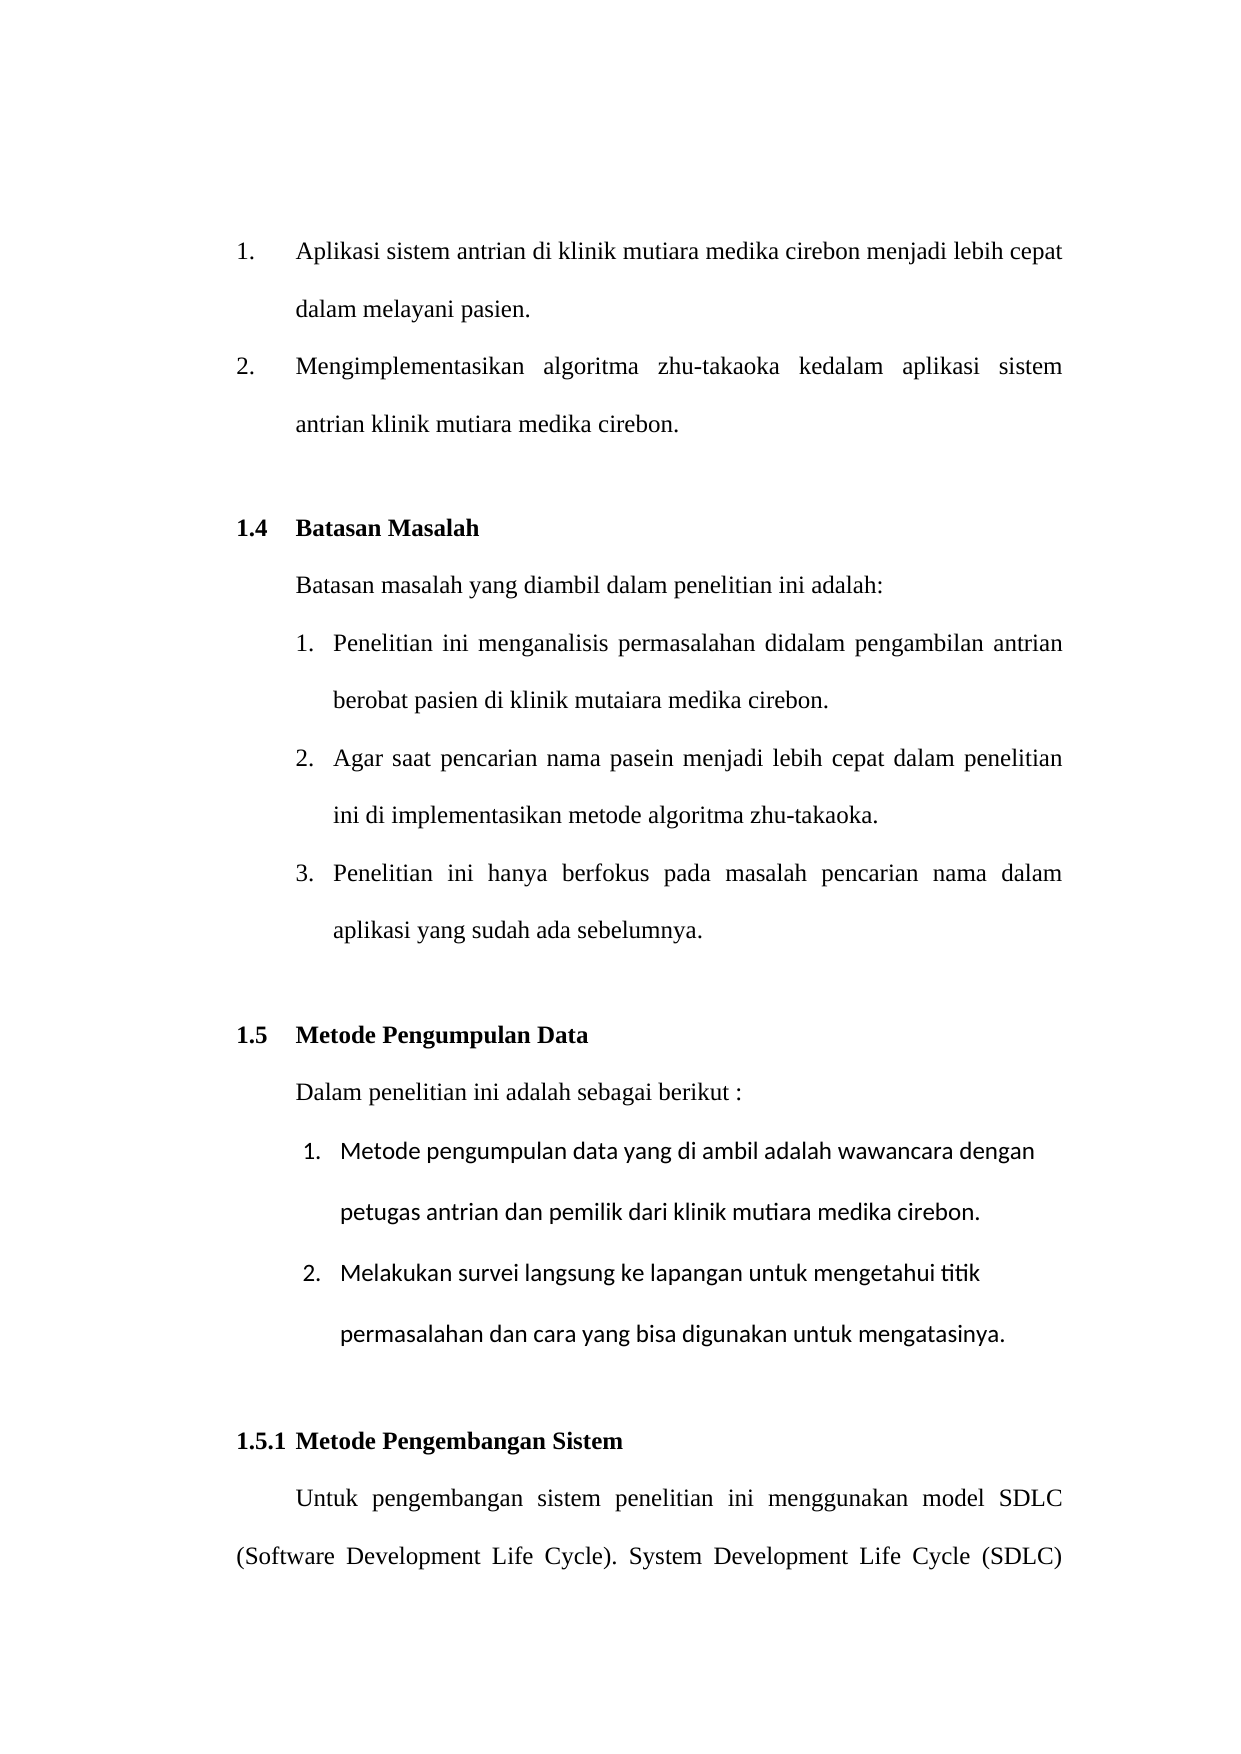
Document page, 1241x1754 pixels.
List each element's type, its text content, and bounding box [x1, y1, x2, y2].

list Mengimplementasikan algoritma zhu-takaoka kedalam aplikasi sistem antrian klinik mutiara medika cirebon. [236, 351, 1063, 437]
list Penelitian ini hanya berfokus pada masalah pencarian nama dalam aplikasi yang sudah ada sebelumnya. [295, 858, 1063, 944]
list Metode pengumpulan data yang di ambil adalah wawancara dengan petugas antrian dan pemilik dari klinik mutiara medika cirebon. [302, 1135, 1063, 1227]
list Metode Pengembangan Sistem [236, 1426, 1063, 1455]
list Penelitian ini menganalisis permasalahan didalam pengambilan antrian berobat pasien di klinik mutaiara medika cirebon. [295, 628, 1063, 714]
list Batasan Masalah [236, 513, 1063, 542]
text Batasan masalah yang diambil dalam penelitian ini adalah: [236, 571, 1063, 599]
text Dalam penelitian ini adalah sebagai berikut : [236, 1077, 1063, 1106]
list Metode Pengumpulan Data [236, 1020, 1063, 1049]
list Melakukan survei langsung ke lapangan untuk mengetahui titik permasalahan dan cara yang bisa digunakan untuk mengatasinya. [302, 1257, 1063, 1349]
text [236, 1483, 1063, 1570]
list Agar saat pencarian nama pasein menjadi lebih cepat dalam penelitian ini di implementasikan metode algoritma zhu-takaoka. [295, 743, 1063, 829]
list Aplikasi sistem antrian di klinik mutiara medika cirebon menjadi lebih cepat dalam melayani pasien. [236, 236, 1063, 322]
